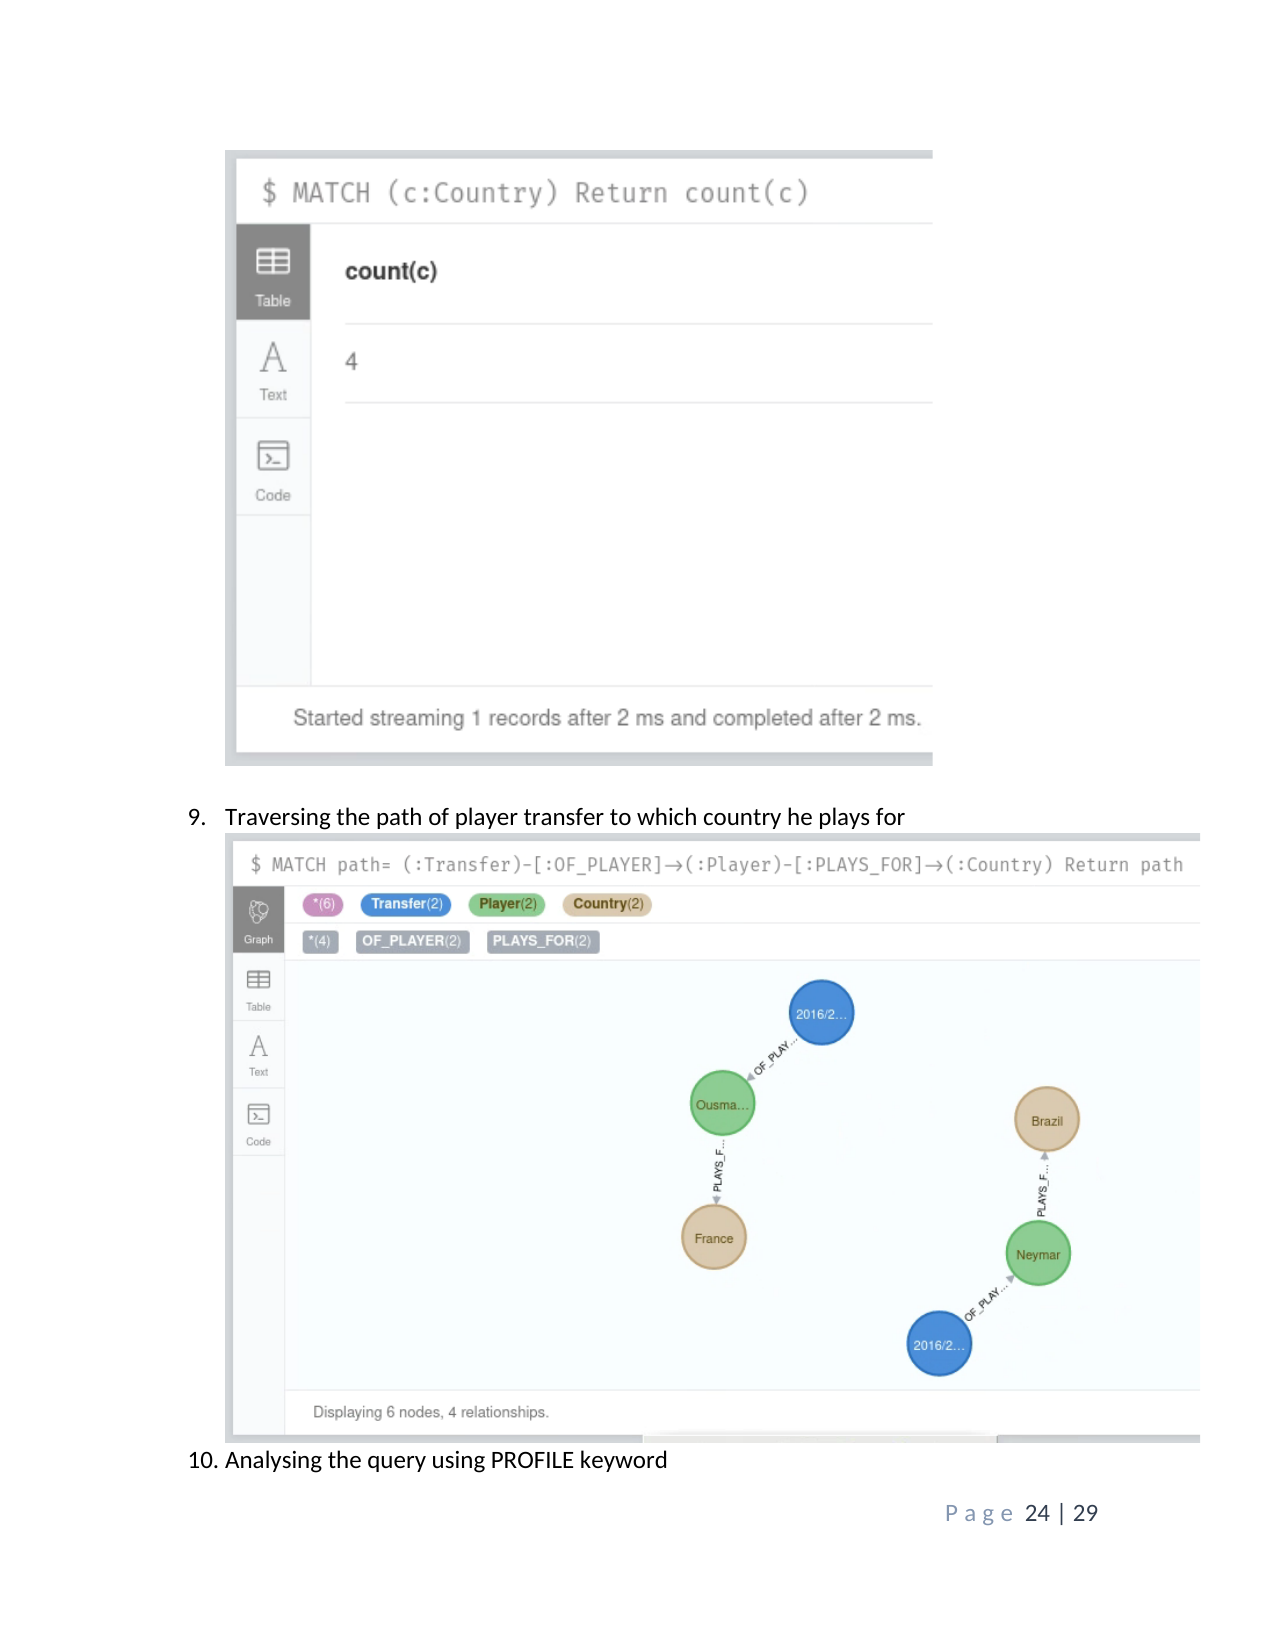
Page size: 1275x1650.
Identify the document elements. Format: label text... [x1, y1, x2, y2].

list Analysing the query using PROFILE keyword [187, 1444, 1125, 1475]
picture [225, 833, 1200, 1443]
list Traversing the path of player transfer to which country he plays for [187, 801, 1125, 831]
picture [225, 150, 933, 766]
